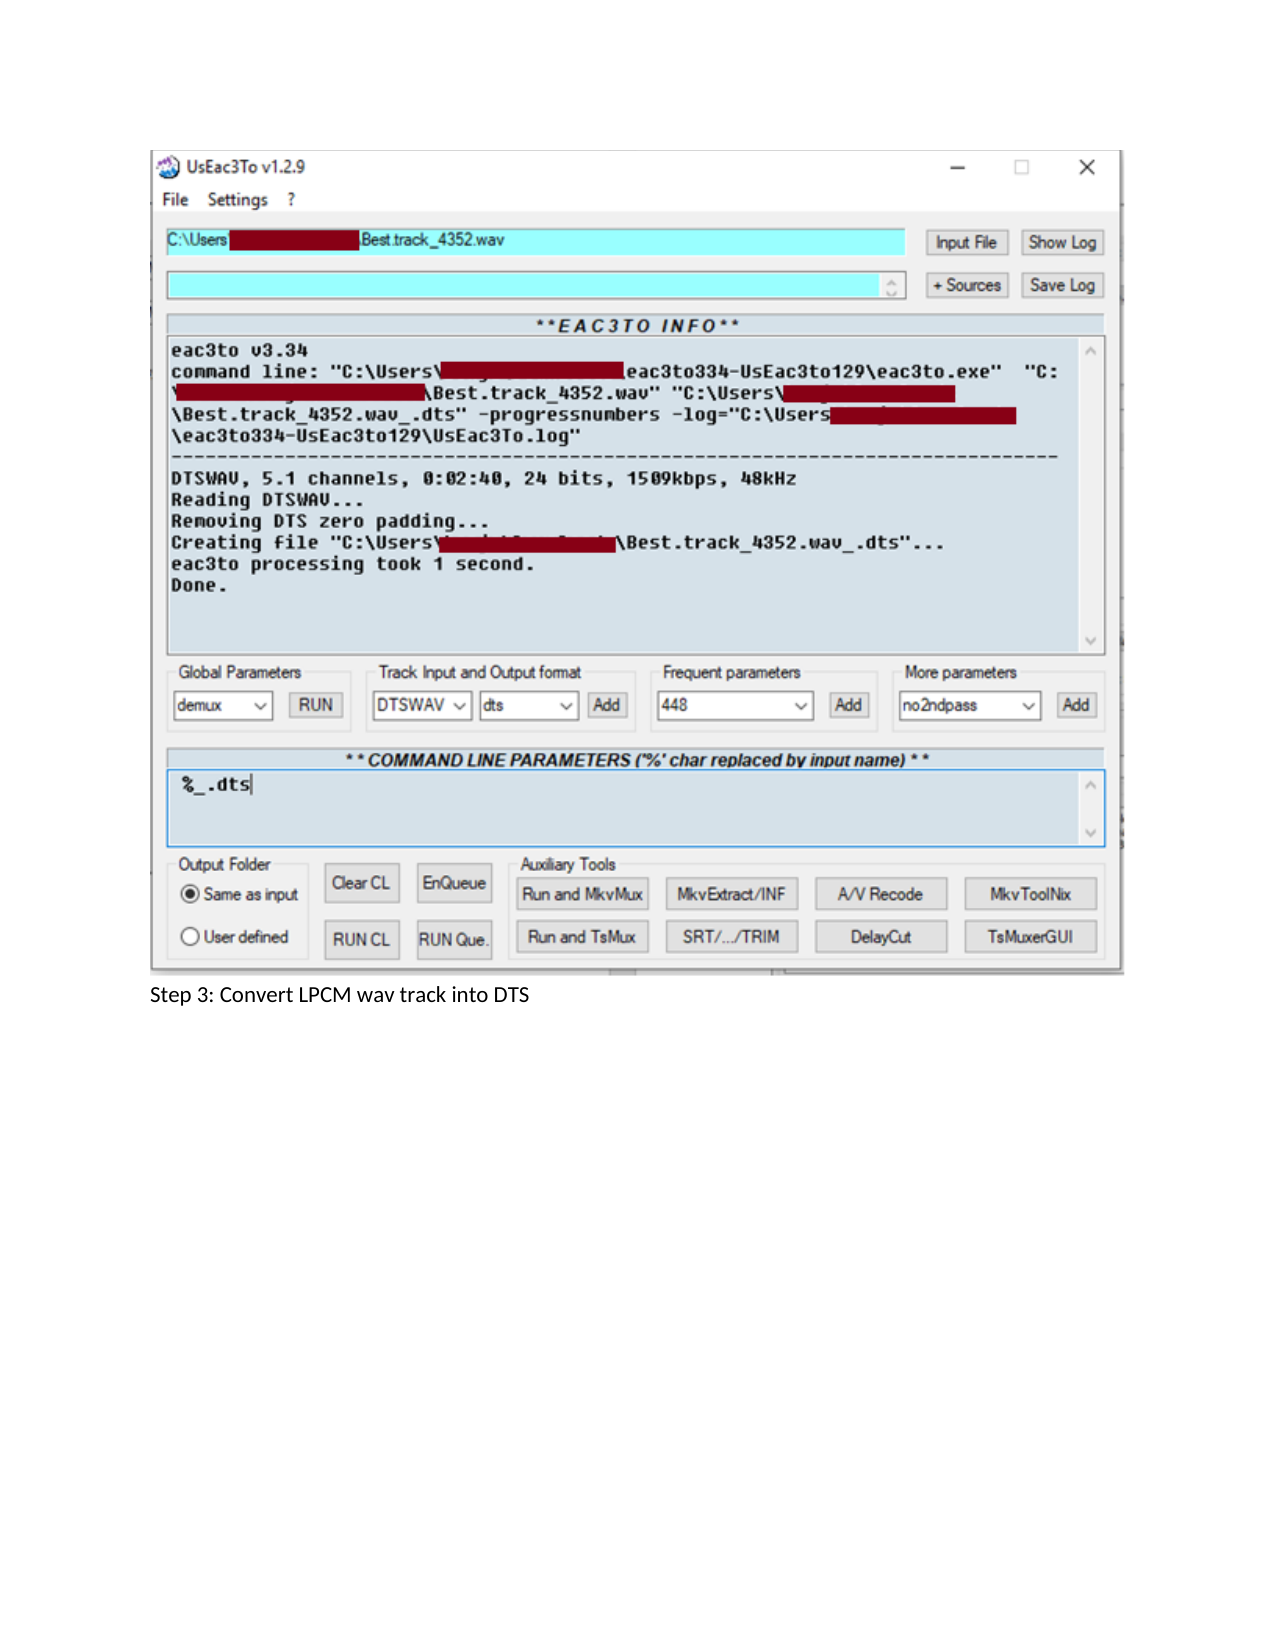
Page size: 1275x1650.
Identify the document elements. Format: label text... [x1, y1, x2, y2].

picture [150, 150, 1125, 979]
text Step 3: Convert LPCM wav track into DTS [150, 979, 1125, 1008]
